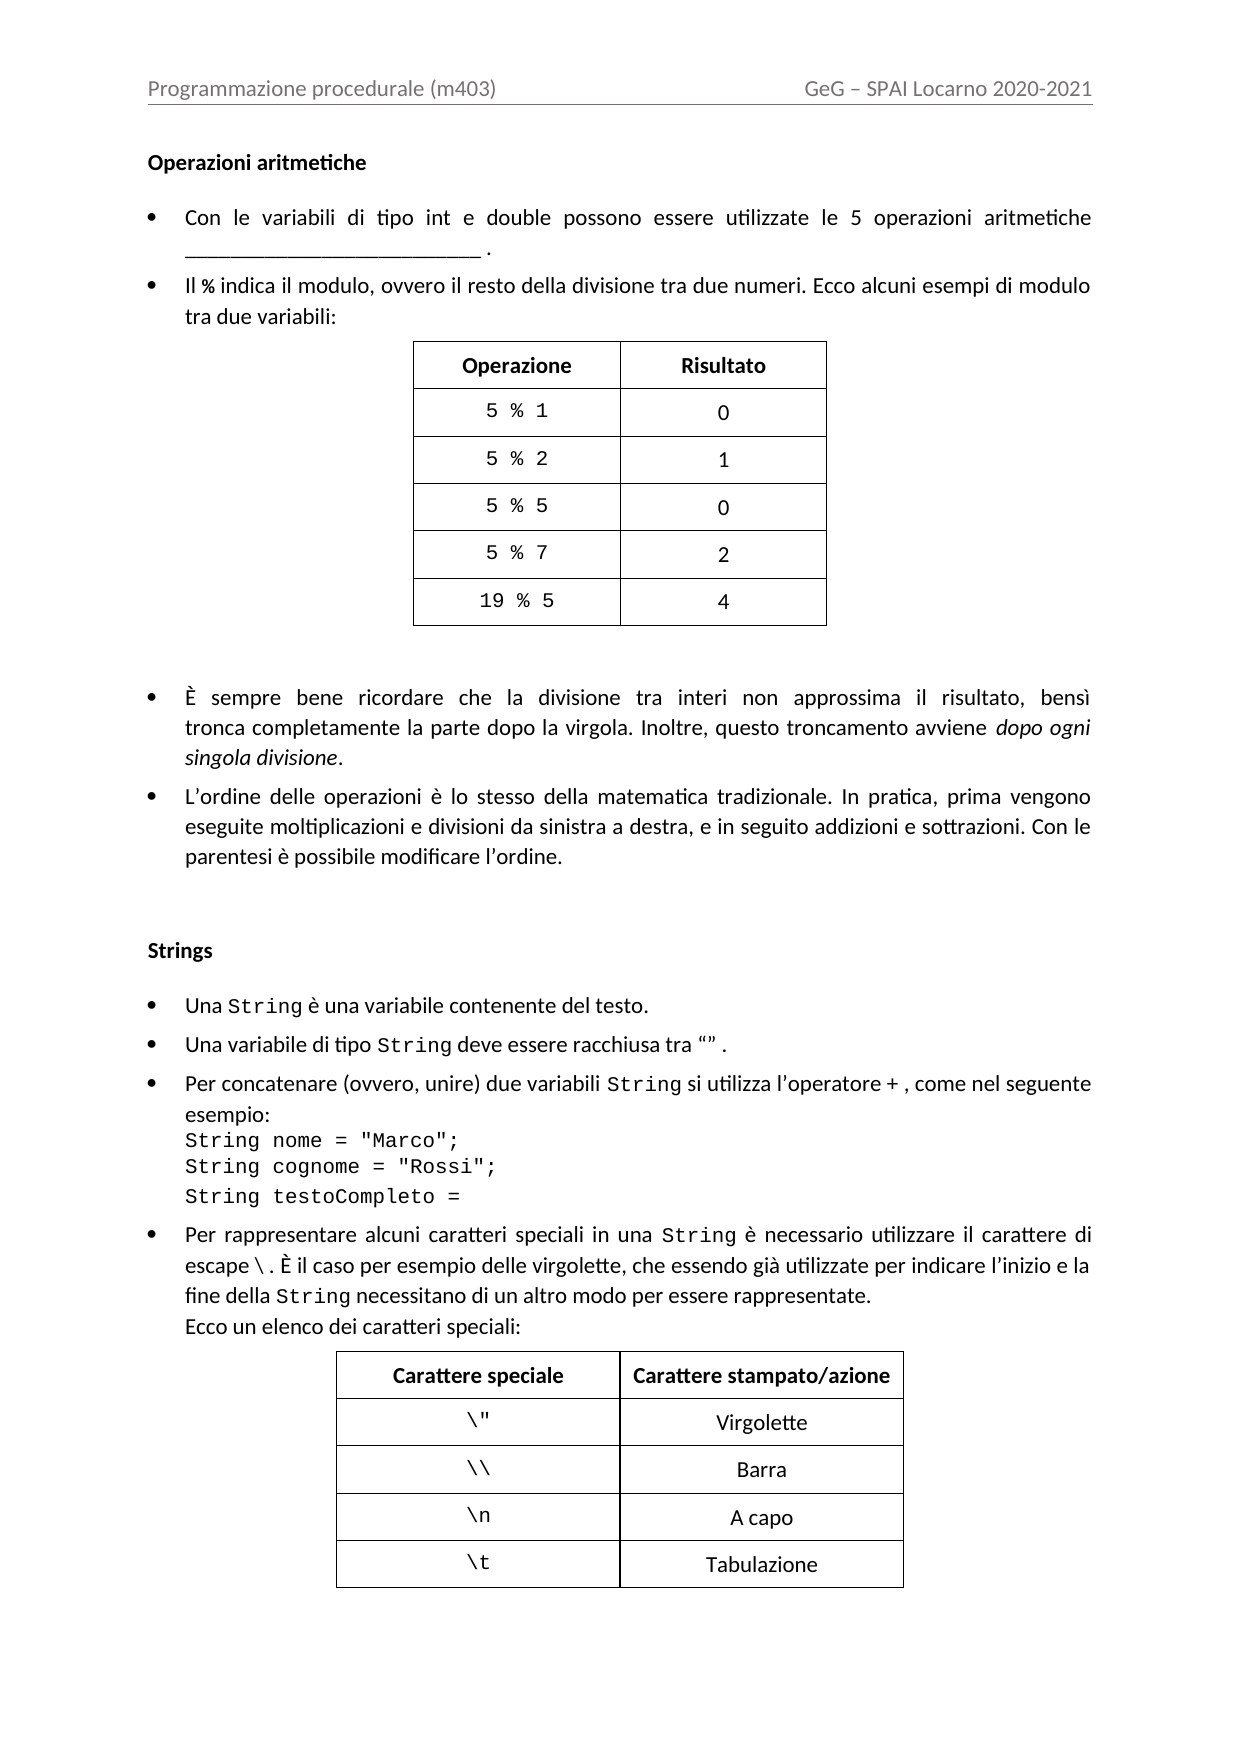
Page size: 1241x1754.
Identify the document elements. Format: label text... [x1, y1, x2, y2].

table_cell 4 [621, 579, 826, 625]
table_cell 5 % 5 [414, 484, 620, 530]
table_cell 1 [621, 437, 826, 483]
list Una variabile di tipo String deve essere racchiusa tra “” . [148, 1031, 1093, 1059]
table_cell 2 [621, 531, 826, 577]
list Per rappresentare alcuni caratteri speciali in una String è necessario utilizzare il carattere di escape \ . È il caso per esempio delle virgolette, che essendo già utilizzate per indicare l’inizio e la fine della String necessitano di un altro modo per essere rappresentate. Ecco un elenco dei caratteri speciali: [148, 1221, 1093, 1340]
table_cell Tabulazione [621, 1541, 903, 1587]
table_cell \n [337, 1494, 619, 1540]
table_cell 19 % 5 [414, 579, 620, 625]
list L’ordine delle operazioni è lo stesso della matematica tradizionale. In pratica, prima vengono eseguite moltiplicazioni e divisioni da sinistra a destra, e in seguito addizioni e sottrazioni. Con le parentesi è possibile modificare l’ordine. [148, 782, 1093, 871]
table_cell A capo [621, 1494, 903, 1540]
table_cell 5 % 2 [414, 437, 620, 483]
table_cell 0 [621, 484, 826, 530]
list Per concatenare (ovvero, unire) due variabili String si utilizza l’operatore + , come nel seguente esempio: String nome = "Marco"; String cognome = "Rossi"; String testoCompleto = [148, 1069, 1093, 1210]
table_cell 0 [621, 389, 826, 436]
table_cell Barra [621, 1446, 903, 1493]
table_header Operazione [414, 342, 620, 388]
table_cell \" [337, 1399, 619, 1445]
table_cell \\ [337, 1446, 619, 1493]
table_header Risultato [621, 342, 826, 388]
list Con le variabili di tipo int e double possono essere utilizzate le 5 operazioni aritmetiche __________________________ . [148, 203, 1093, 261]
table_cell 5 % 1 [414, 389, 620, 436]
text Operazioni aritmetiche [148, 148, 1093, 176]
table_cell Virgolette [621, 1399, 903, 1445]
table_cell \t [337, 1541, 619, 1587]
table_header Carattere stampato/azione [621, 1352, 903, 1398]
list Il % indica il modulo, ovvero il resto della divisione tra due numeri. Ecco alcuni esempi di modulo tra due variabili: [148, 272, 1093, 330]
list È sempre bene ricordare che la divisione tra interi non approssima il risultato, bensì tronca completamente la parte dopo la virgola. Inoltre, questo troncamento avviene dopo ogni singola divisione. [148, 683, 1093, 772]
table_header Carattere speciale [337, 1352, 619, 1398]
table_cell 5 % 7 [414, 531, 620, 577]
text Strings [148, 936, 1093, 964]
list Una String è una variabile contenente del testo. [148, 991, 1093, 1020]
